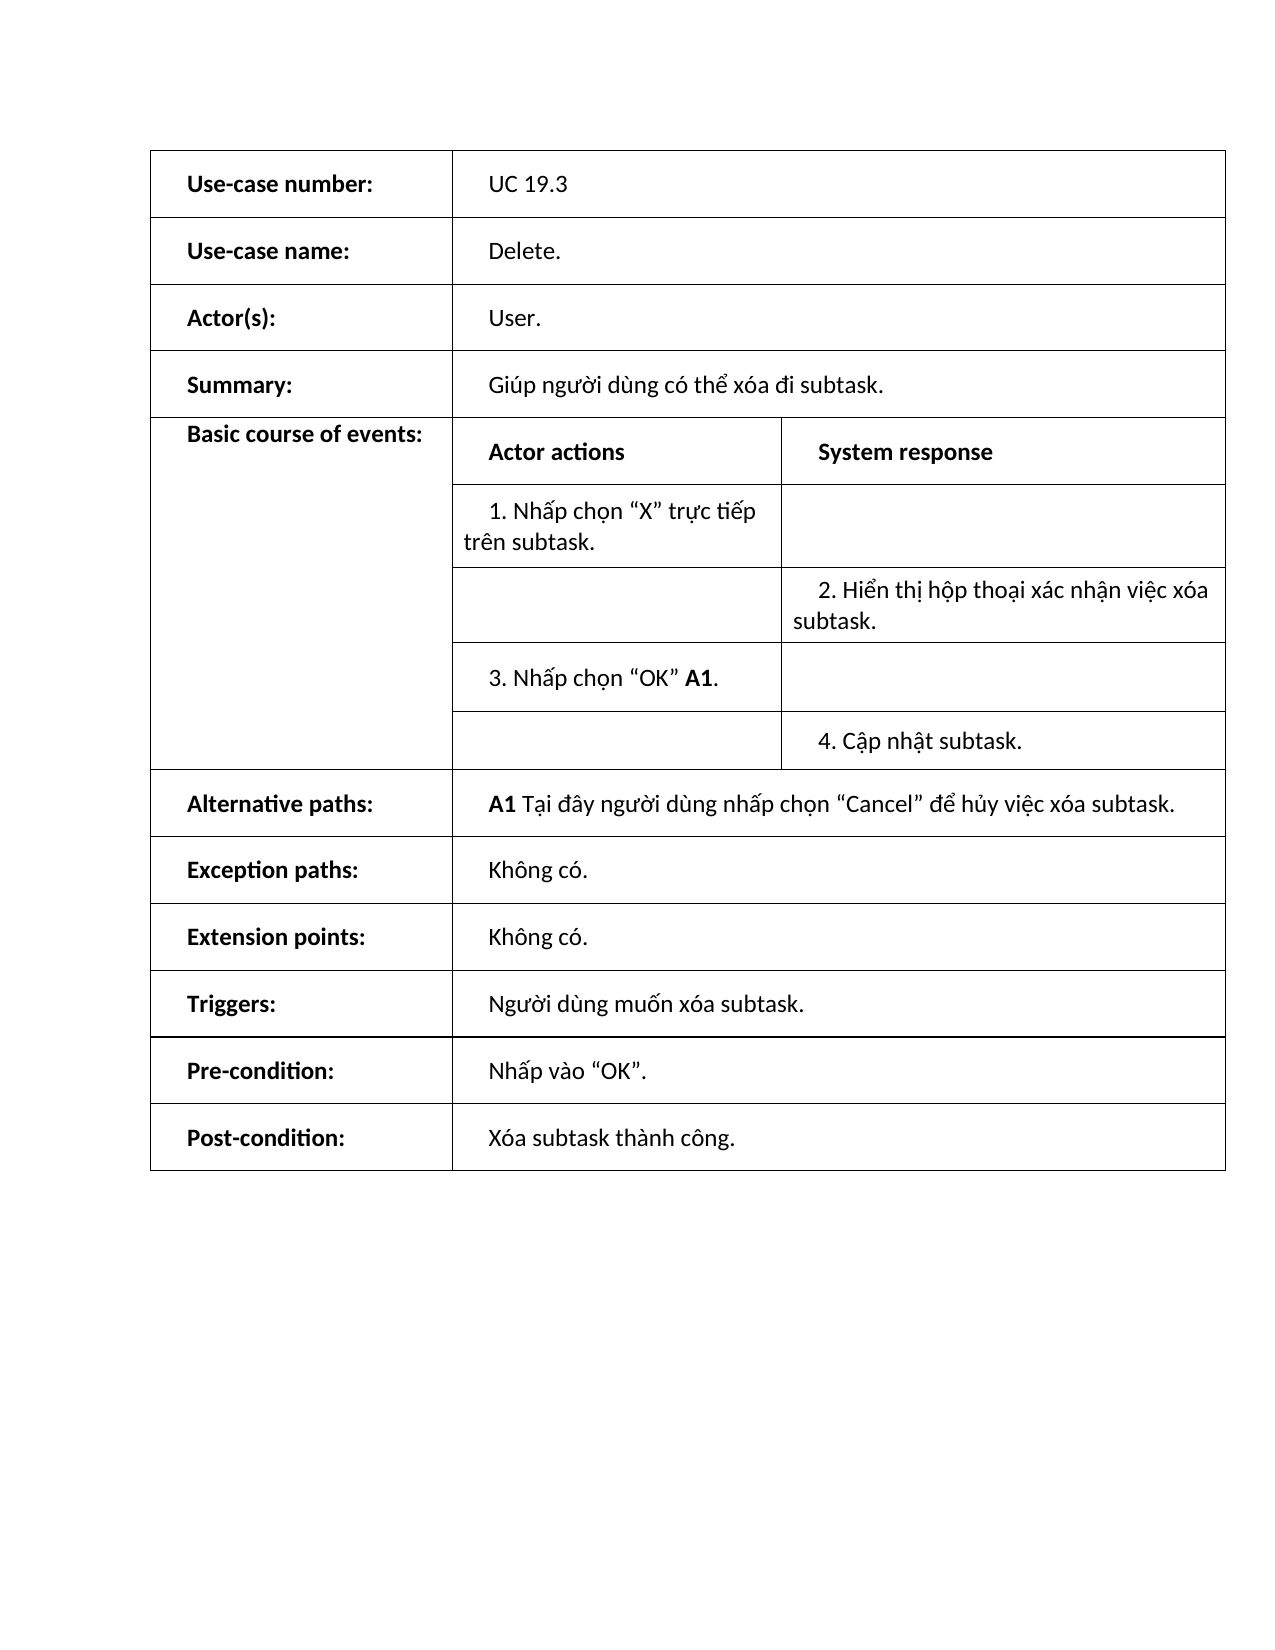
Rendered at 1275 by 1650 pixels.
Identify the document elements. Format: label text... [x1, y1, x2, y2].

table_cell System response [782, 418, 1225, 484]
table_cell Basic course of events: [151, 418, 452, 769]
table_cell Không có. [453, 837, 1225, 903]
table_cell 1. Nhấp chọn “X” trực tiếp trên subtask. [453, 485, 781, 567]
table_cell Actor actions [453, 418, 781, 484]
table_cell 3. Nhấp chọn “OK” A1. [453, 643, 781, 711]
table_cell A1 Tại đây người dùng nhấp chọn “Cancel” để hủy việc xóa subtask. [453, 770, 1225, 836]
table_cell Người dùng muốn xóa subtask. [453, 971, 1225, 1036]
table_cell Exception paths: [151, 837, 452, 903]
table_cell Summary: [151, 351, 452, 417]
table_header Use-case number: [151, 151, 452, 217]
table_cell Delete. [453, 218, 1225, 283]
table_cell 4. Cập nhật subtask. [782, 712, 1225, 769]
table_header UC 19.3 [453, 151, 1225, 217]
table_cell Xóa subtask thành công. [453, 1104, 1225, 1170]
table_cell Alternative paths: [151, 770, 452, 836]
table_cell Post-condition: [151, 1104, 452, 1170]
table_cell 2. Hiển thị hộp thoại xác nhận việc xóa subtask. [782, 568, 1225, 642]
table_cell Pre-condition: [151, 1038, 452, 1103]
table_cell Actor(s): [151, 285, 452, 350]
table_cell Nhấp vào “OK”. [453, 1038, 1225, 1103]
table_cell [782, 485, 1225, 567]
table_cell [453, 712, 781, 769]
table_cell Use-case name: [151, 218, 452, 283]
table_cell User. [453, 285, 1225, 350]
table_cell Không có. [453, 904, 1225, 969]
table_cell Extension points: [151, 904, 452, 969]
table_cell [453, 568, 781, 642]
table_cell Giúp người dùng có thể xóa đi subtask. [453, 351, 1225, 417]
table_cell [782, 643, 1225, 711]
table_cell Triggers: [151, 971, 452, 1036]
